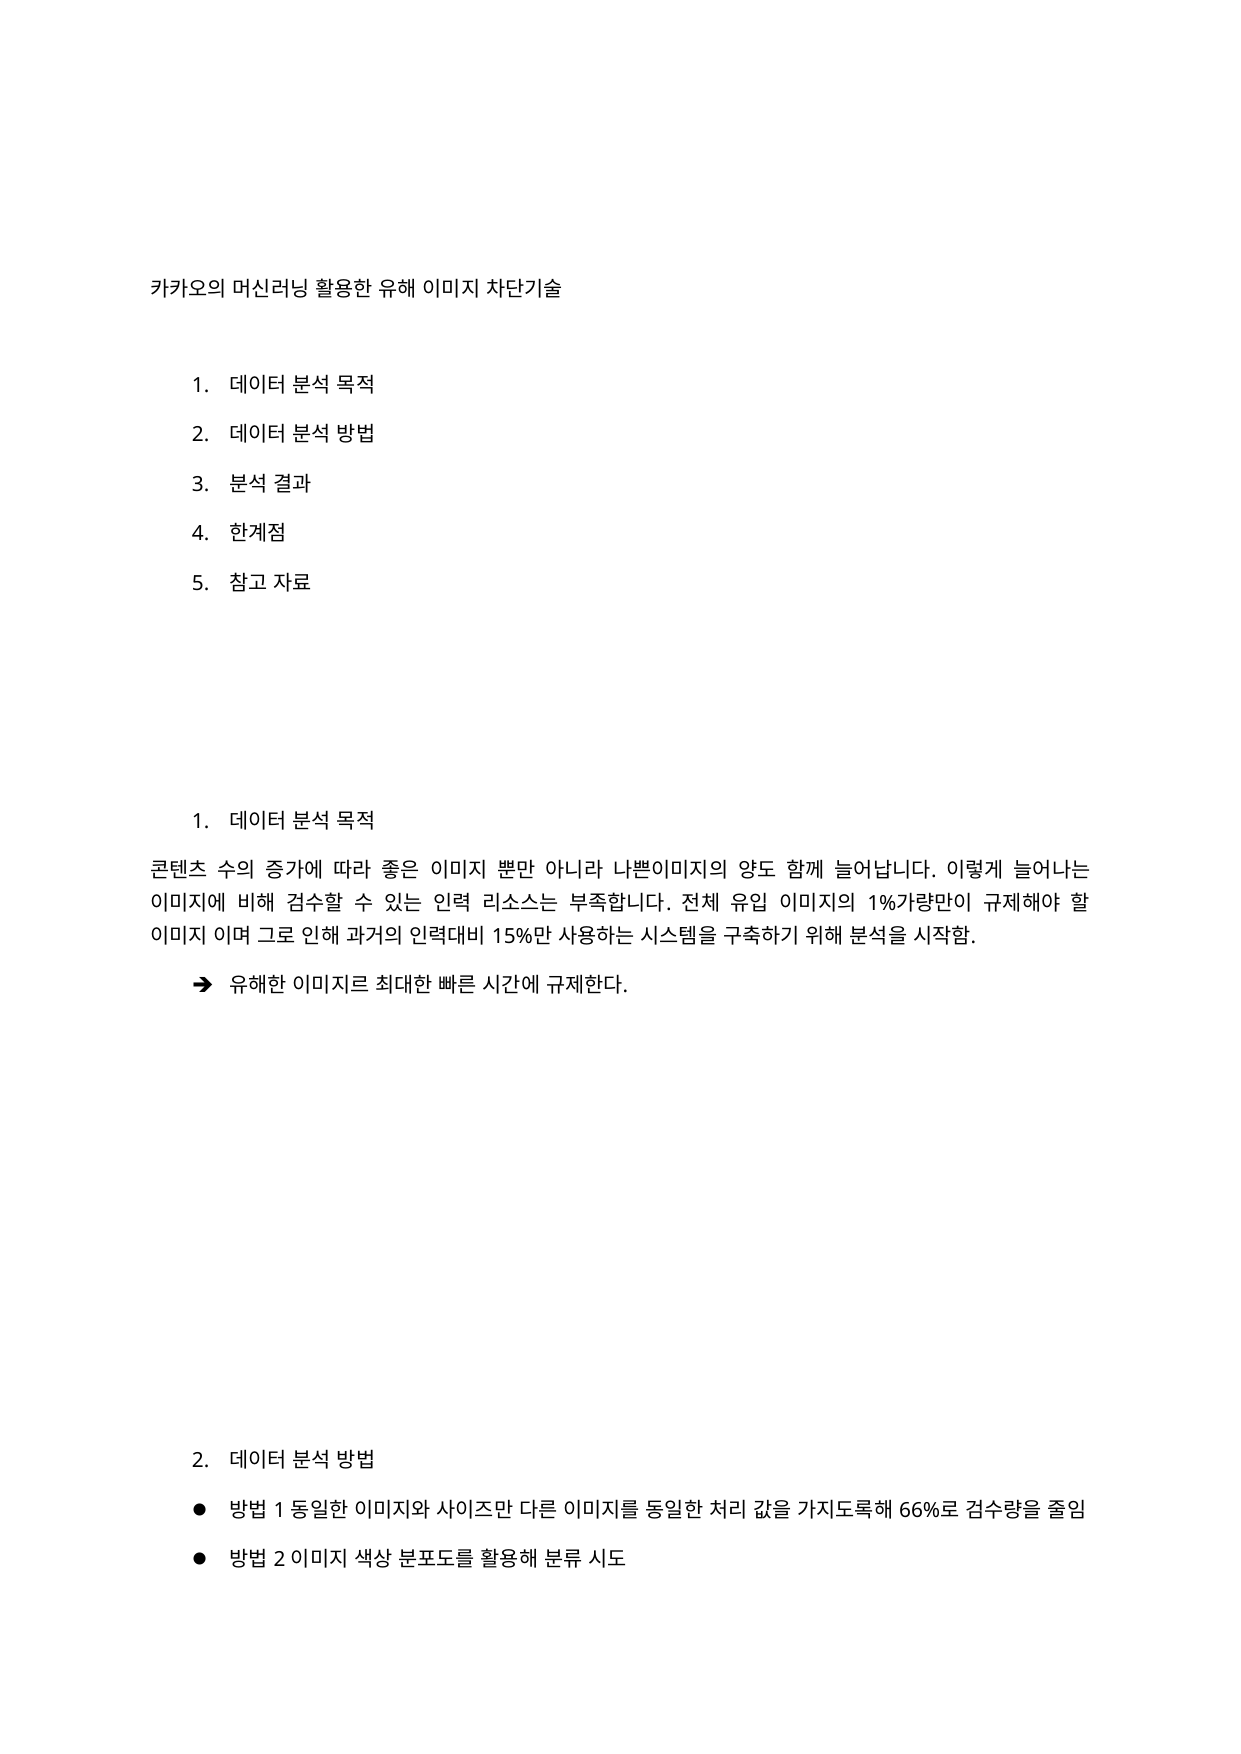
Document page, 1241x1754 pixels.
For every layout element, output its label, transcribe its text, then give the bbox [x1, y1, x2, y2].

text 카카오의 머신러닝 활용한 유해 이미지 차단기술 [150, 272, 1090, 302]
list 데이터 분석 목적 [192, 368, 1090, 399]
list 데이터 분석 방법 [192, 1443, 1090, 1474]
list 데이터 분석 목적 [192, 804, 1090, 835]
list 방법 2 이미지 색상 분포도를 활용해 분류 시도 [192, 1542, 1090, 1573]
list 방법 1 동일한 이미지와 사이즈만 다른 이미지를 동일한 처리 값을 가지도록해 66%로 검수량을 줄임 [192, 1493, 1090, 1523]
list 참고 자료 [192, 566, 1090, 596]
list 유해한 이미지르 최대한 빠른 시간에 규제한다. [192, 968, 1090, 999]
text 콘텐츠 수의 증가에 따라 좋은 이미지 뿐만 아니라 나쁜이미지의 양도 함께 늘어납니다. 이렇게 늘어나는 이미지에 비해 검수할 수 있는 인력 리소스는 부족합니다. 전체 유입 이미지의 1%가량만이 규제해야 할 이미지 이며 그로 인해 과거의 인력대비 15%만 사용하는 시스템을 구축하기 위해 분석을 시작함. [150, 854, 1090, 949]
list 분석 결과 [192, 467, 1090, 497]
list 한계점 [192, 516, 1090, 547]
list 데이터 분석 방법 [192, 418, 1090, 448]
